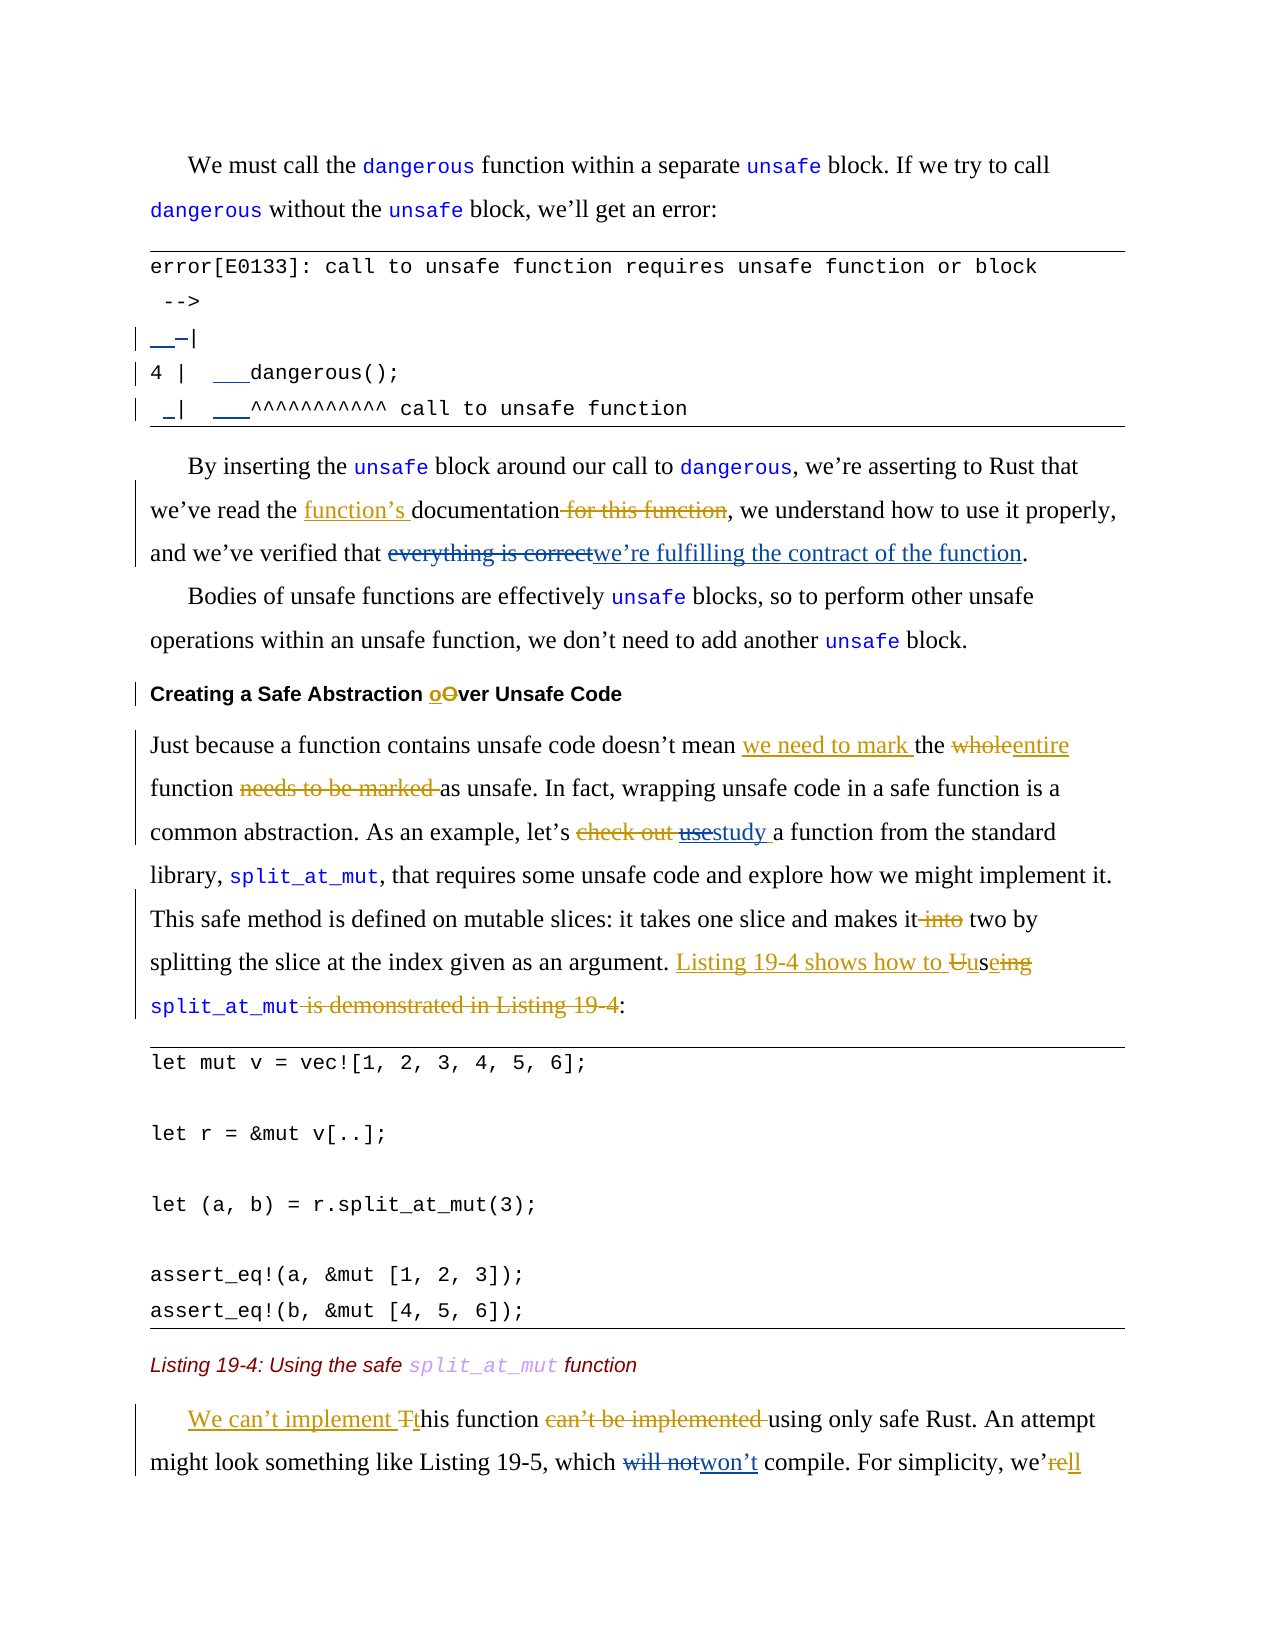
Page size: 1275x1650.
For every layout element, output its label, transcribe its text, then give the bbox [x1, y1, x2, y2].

list Listing 19-4: Using the safe split_at_mut function [150, 1353, 1125, 1379]
text Bodies of unsafe functions are effectively unsafe blocks, so to perform other unsafe operations within an unsafe function, we don’t need to add another unsafe block. [150, 581, 1125, 654]
text let (a, b) = r.split_at_mut(3); [150, 1194, 1125, 1217]
text We must call the dangerous function within a separate unsafe block. If we try to call dangerous without the unsafe block, we’ll get an error: [150, 150, 1125, 223]
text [150, 1404, 1125, 1476]
text assert_eq!(b, &mut [4, 5, 6]); [150, 1300, 1125, 1328]
text | ^^^^^^^^^^^ call to unsafe function [150, 398, 1125, 426]
text error[E0133]: call to unsafe function requires unsafe function or block [150, 252, 1125, 280]
text | [150, 327, 1125, 351]
text Just because a function contains unsafe code doesn’t mean the function as unsafe. In fact, wrapping unsafe code in a safe function is a common abstraction. As an example, let’s a function from the standard library, split_at_mut, that requires some unsafe code and explore how we might implement it. This safe method is defined on mutable slices: it takes one slice and makes it two by splitting the slice at the index given as an argument. s split_at_mut: [150, 730, 1125, 1019]
text assert_eq!(a, &mut [1, 2, 3]); [150, 1264, 1125, 1288]
text Creating a Safe Abstraction ver Unsafe Code [150, 682, 1125, 706]
text let mut v = vec![1, 2, 3, 4, 5, 6]; [150, 1048, 1125, 1076]
text let r = &mut v[..]; [150, 1123, 1125, 1146]
text By inserting the unsafe block around our call to dangerous, we’re asserting to Rust that we’ve read the documentation, we understand how to use it properly, and we’ve verified that . [150, 451, 1125, 567]
text 4 | dangerous(); [150, 362, 1125, 386]
text --> [150, 291, 1125, 315]
